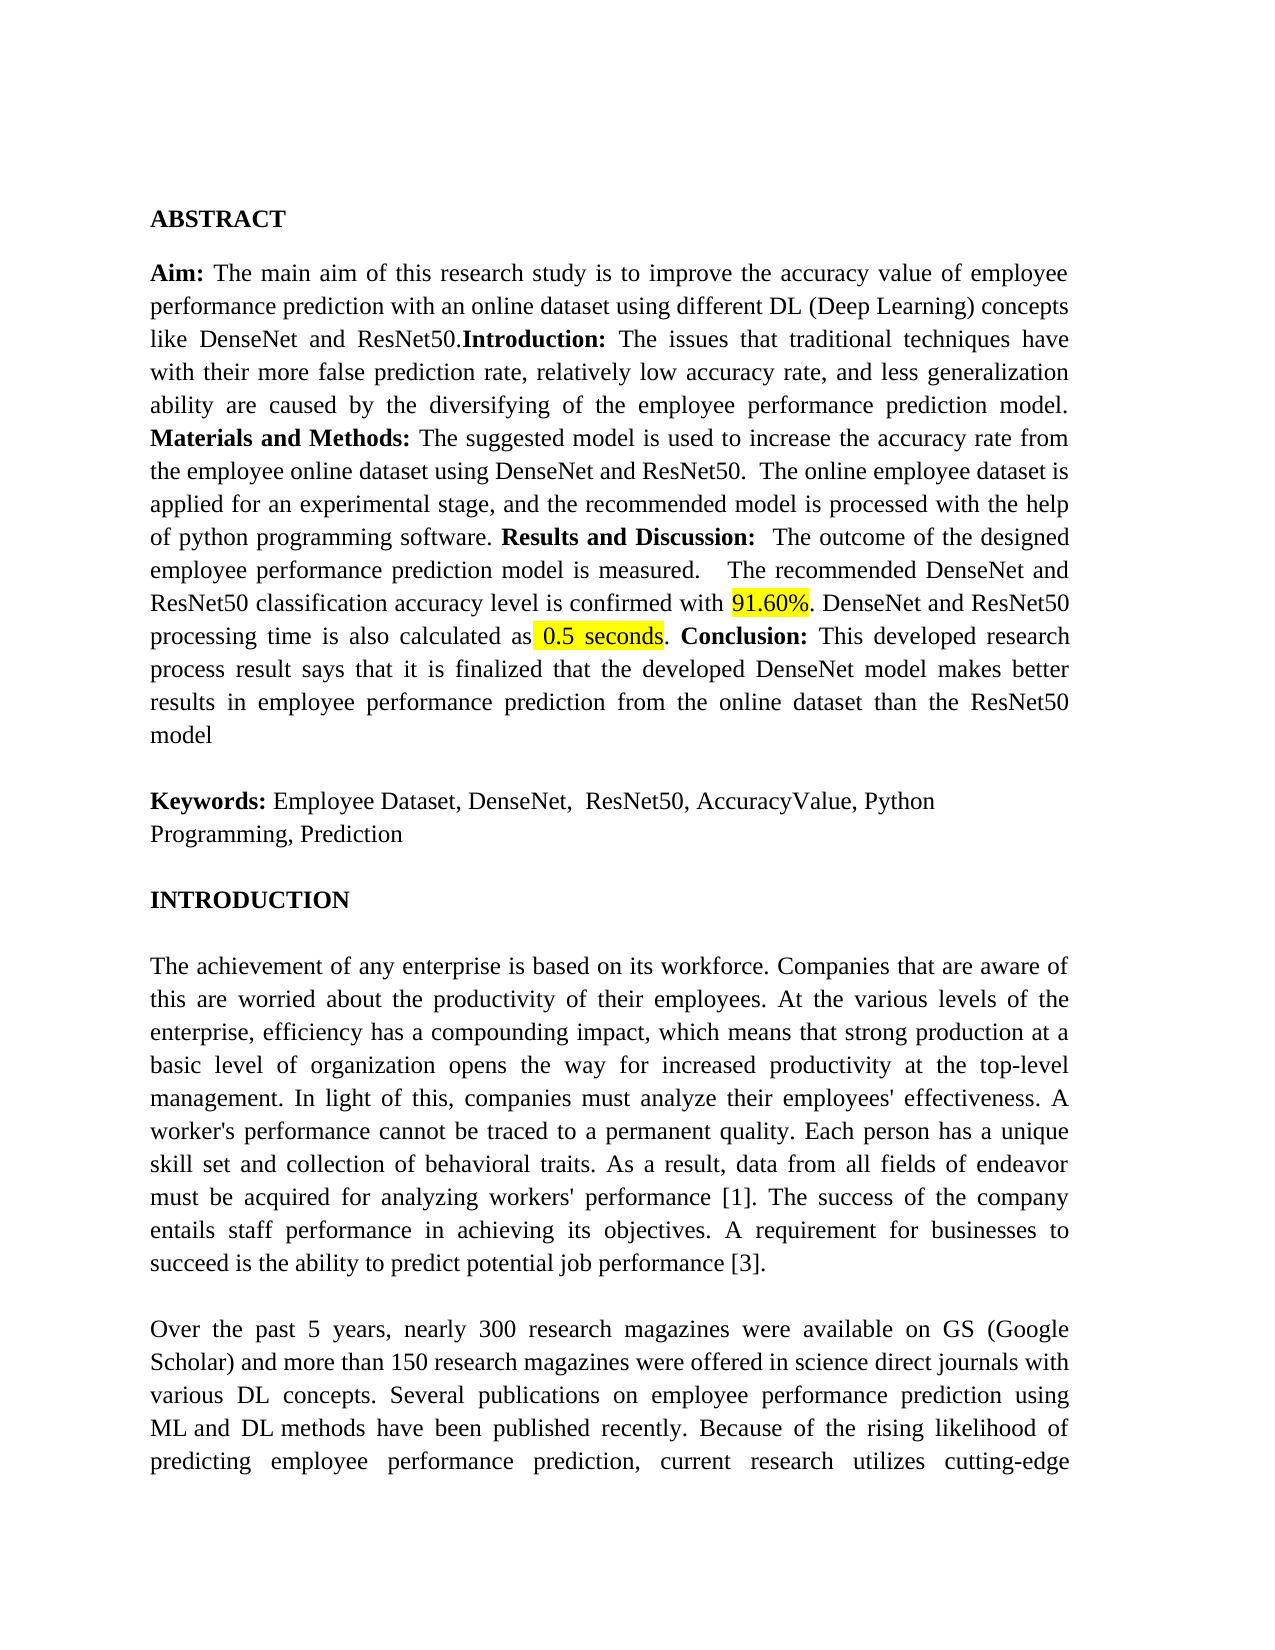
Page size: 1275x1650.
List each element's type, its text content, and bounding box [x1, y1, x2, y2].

text The achievement of any enterprise is based on its workforce. Companies that are aware of this are worried about the productivity of their employees. At the various levels of the enterprise, efficiency has a compounding impact, which means that strong production at a basic level of organization opens the way for increased productivity at the top-level management. In light of this, companies must analyze their employees' effectiveness. A worker's performance cannot be traced to a permanent quality. Each person has a unique skill set and collection of behavioral traits. As a result, data from all fields of endeavor must be acquired for analyzing workers' performance [1]. The success of the company entails staff performance in achieving its objectives. A requirement for businesses to succeed is the ability to predict potential job performance [3]. [150, 951, 1070, 1277]
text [150, 1314, 1070, 1475]
text Aim: The main aim of this research study is to improve the accuracy value of employee performance prediction with an online dataset using different DL (Deep Learning) concepts like DenseNet and ResNet50.Introduction: The issues that traditional techniques have with their more false prediction rate, relatively low accuracy rate, and less generalization ability are caused by the diversifying of the employee performance prediction model. Materials and Methods: The suggested model is used to increase the accuracy rate from the employee online dataset using DenseNet and ResNet50. The online employee dataset is applied for an experimental stage, and the recommended model is processed with the help of python programming software. Results and Discussion: The outcome of the designed employee performance prediction model is measured. The recommended DenseNet and ResNet50 classification accuracy level is confirmed with 91.60%. DenseNet and ResNet50 processing time is also calculated as 0.5 seconds. Conclusion: This developed research process result says that it is finalized that the developed DenseNet model makes better results in employee performance prediction from the online dataset than the ResNet50 model [150, 258, 1070, 749]
text INTRODUCTION [150, 885, 1073, 914]
text ABSTRACT [150, 204, 1125, 233]
text Keywords: Employee Dataset, DenseNet, ResNet50, AccuracyValue, Python Programming, Prediction [150, 786, 1073, 848]
